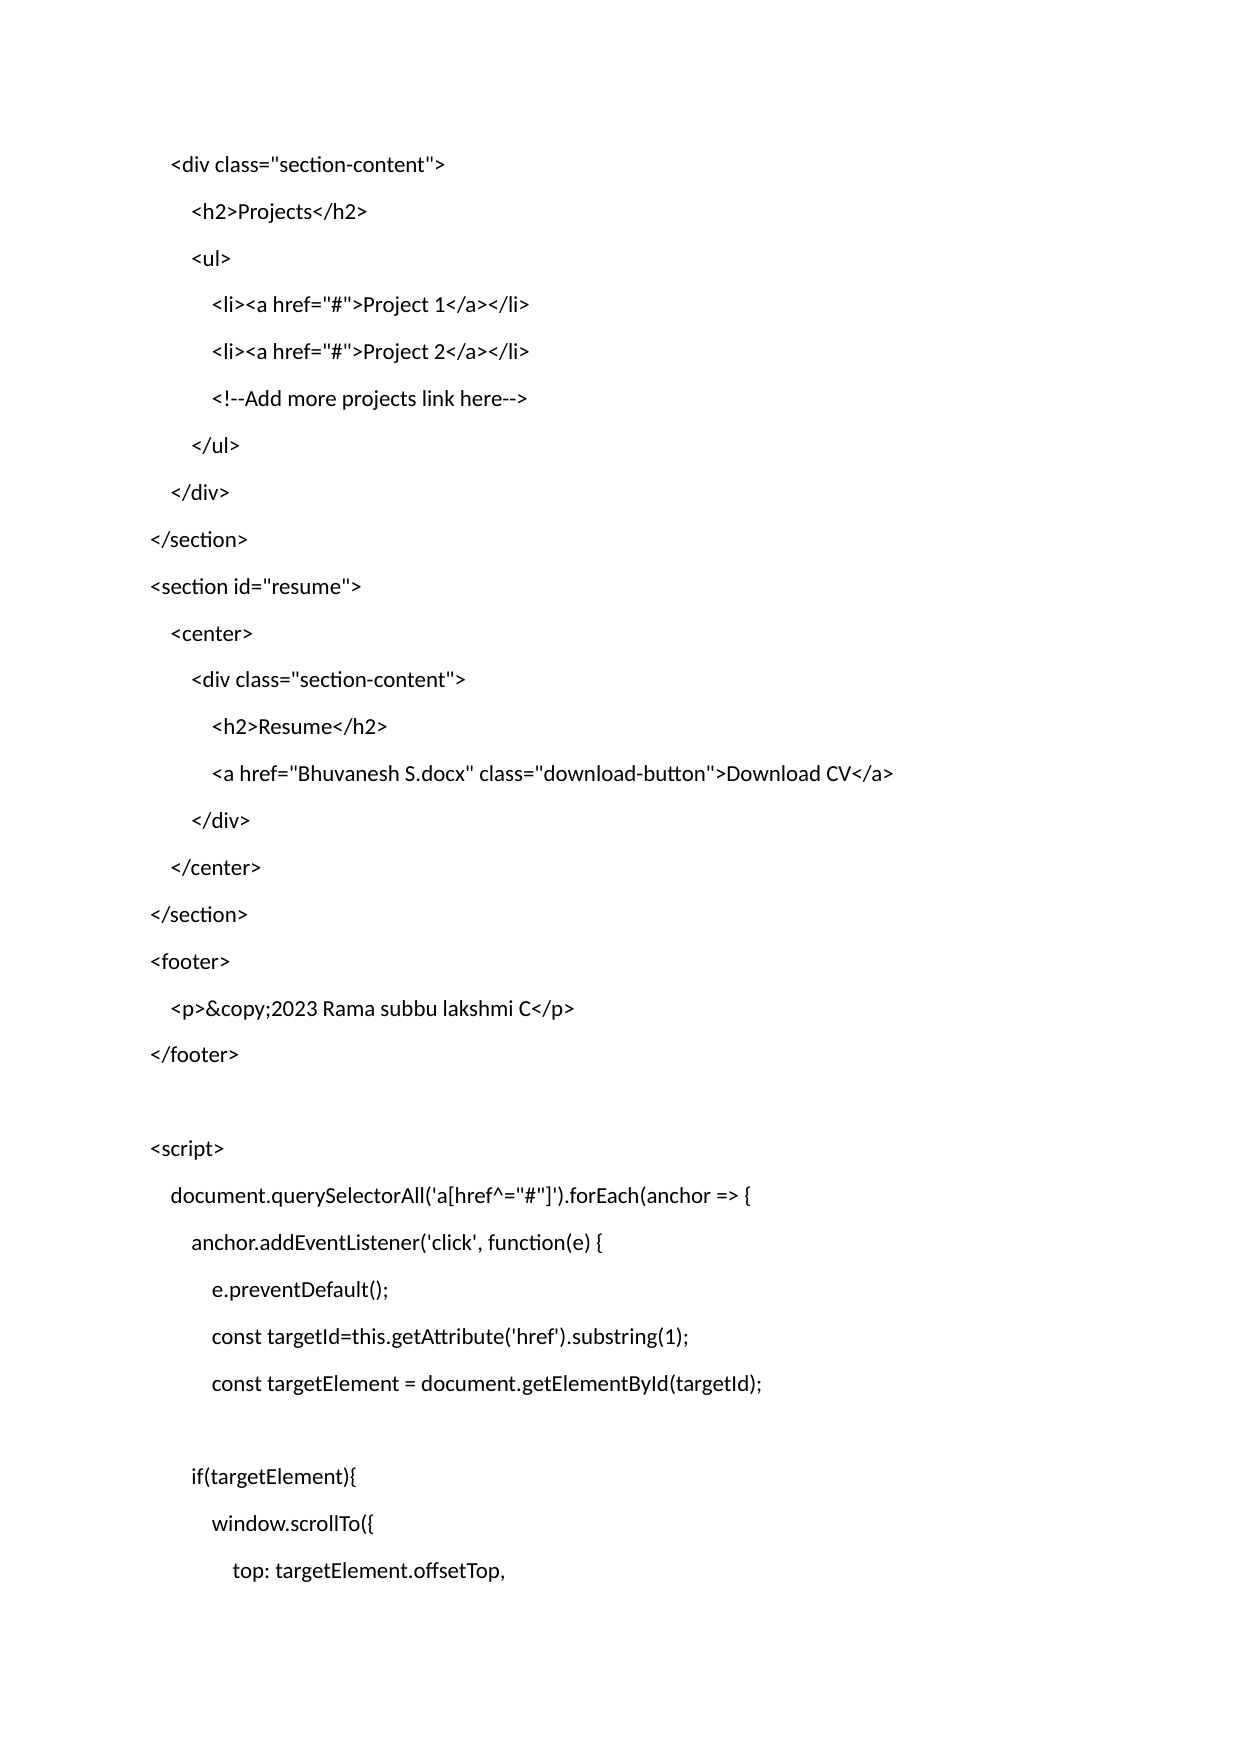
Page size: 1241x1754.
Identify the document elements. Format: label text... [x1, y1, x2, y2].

text const targetId=this.getAttribute('href').substring(1); [150, 1322, 1090, 1350]
text if(targetElement){ [150, 1462, 1090, 1491]
text </div> [150, 478, 1090, 506]
text top: targetElement.offsetTop, [150, 1556, 1090, 1584]
text <footer> [150, 947, 1090, 975]
text <h2>Resume</h2> [150, 712, 1090, 741]
text document.querySelectorAll('a[href^="#"]').forEach(anchor => { [150, 1181, 1090, 1209]
text <div class="section-content"> [150, 666, 1090, 694]
text <div class="section-content"> [150, 150, 1090, 178]
text <section id="resume"> [150, 572, 1090, 600]
text </footer> [150, 1041, 1090, 1069]
text </center> [150, 853, 1090, 881]
text anchor.addEventListener('click', function(e) { [150, 1228, 1090, 1256]
text </section> [150, 900, 1090, 928]
text </section> [150, 525, 1090, 553]
text </div> [150, 806, 1090, 834]
text const targetElement = document.getElementById(targetId); [150, 1369, 1090, 1397]
text <ul> [150, 244, 1090, 272]
text </ul> [150, 431, 1090, 459]
text <li><a href="#">Project 1</a></li> [150, 291, 1090, 319]
text <center> [150, 619, 1090, 647]
text <!--Add more projects link here--> [150, 384, 1090, 412]
text e.preventDefault(); [150, 1275, 1090, 1303]
text <li><a href="#">Project 2</a></li> [150, 337, 1090, 366]
text <a href="Bhuvanesh S.docx" class="download-button">Download CV</a> [150, 759, 1090, 787]
text window.scrollTo({ [150, 1509, 1090, 1537]
text <script> [150, 1134, 1090, 1162]
text <h2>Projects</h2> [150, 197, 1090, 225]
text <p>&copy;2023 Rama subbu lakshmi C</p> [150, 994, 1090, 1022]
